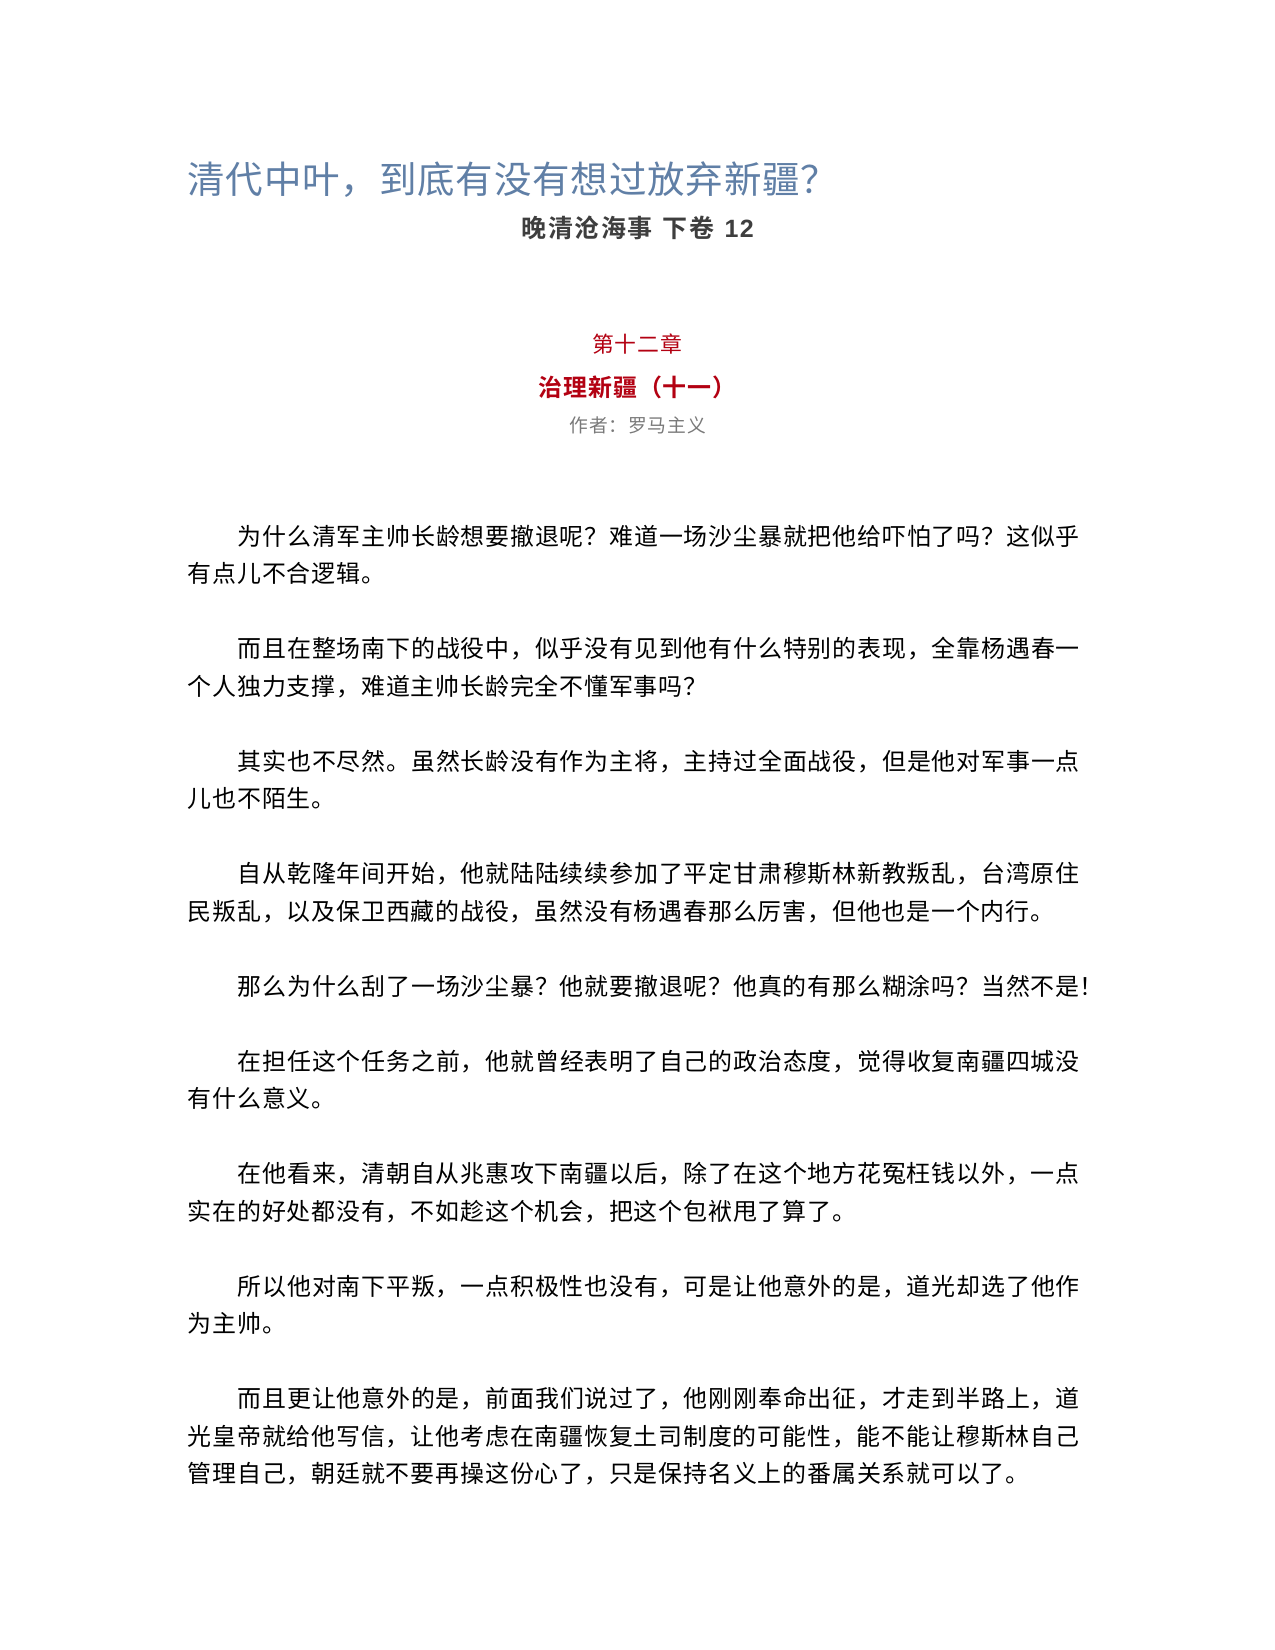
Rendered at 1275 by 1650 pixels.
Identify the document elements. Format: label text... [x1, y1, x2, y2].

text 清代中叶，到底有没有想过放弃新疆？ [187, 150, 1087, 204]
text 其实也不尽然。虽然长龄没有作为主将，主持过全面战役，但是他对军事一点儿也不陌生。 [187, 740, 1087, 815]
text 自从乾隆年间开始，他就陆陆续续参加了平定甘肃穆斯林新教叛乱，台湾原住民叛乱，以及保卫西藏的战役，虽然没有杨遇春那么厉害，但他也是一个内行。 [187, 852, 1087, 927]
text 晚清沧海事 下卷 12 [187, 204, 1087, 244]
text 而且更让他意外的是，前面我们说过了，他刚刚奉命出征，才走到半路上，道光皇帝就给他写信，让他考虑在南疆恢复土司制度的可能性，能不能让穆斯林自己管理自己，朝廷就不要再操这份心了，只是保持名义上的番属关系就可以了。 [187, 1377, 1087, 1490]
text 那么为什么刮了一场沙尘暴？他就要撤退呢？他真的有那么糊涂吗？当然不是！ [187, 965, 1087, 1002]
text 在担任这个任务之前，他就曾经表明了自己的政治态度，觉得收复南疆四城没有什么意义。 [187, 1040, 1087, 1115]
text 作者：罗马主义 [212, 411, 1062, 438]
text 在他看来，清朝自从兆惠攻下南疆以后，除了在这个地方花冤枉钱以外，一点实在的好处都没有，不如趁这个机会，把这个包袱甩了算了。 [187, 1152, 1087, 1227]
text 而且在整场南下的战役中，似乎没有见到他有什么特别的表现，全靠杨遇春一个人独力支撑，难道主帅长龄完全不懂军事吗？ [187, 627, 1087, 702]
text 所以他对南下平叛，一点积极性也没有，可是让他意外的是，道光却选了他作为主帅。 [187, 1265, 1087, 1340]
text 为什么清军主帅长龄想要撤退呢？难道一场沙尘暴就把他给吓怕了吗？这似乎有点儿不合逻辑。 [187, 515, 1087, 590]
text 第十二章 治理新疆（十一） [210, 313, 1065, 403]
